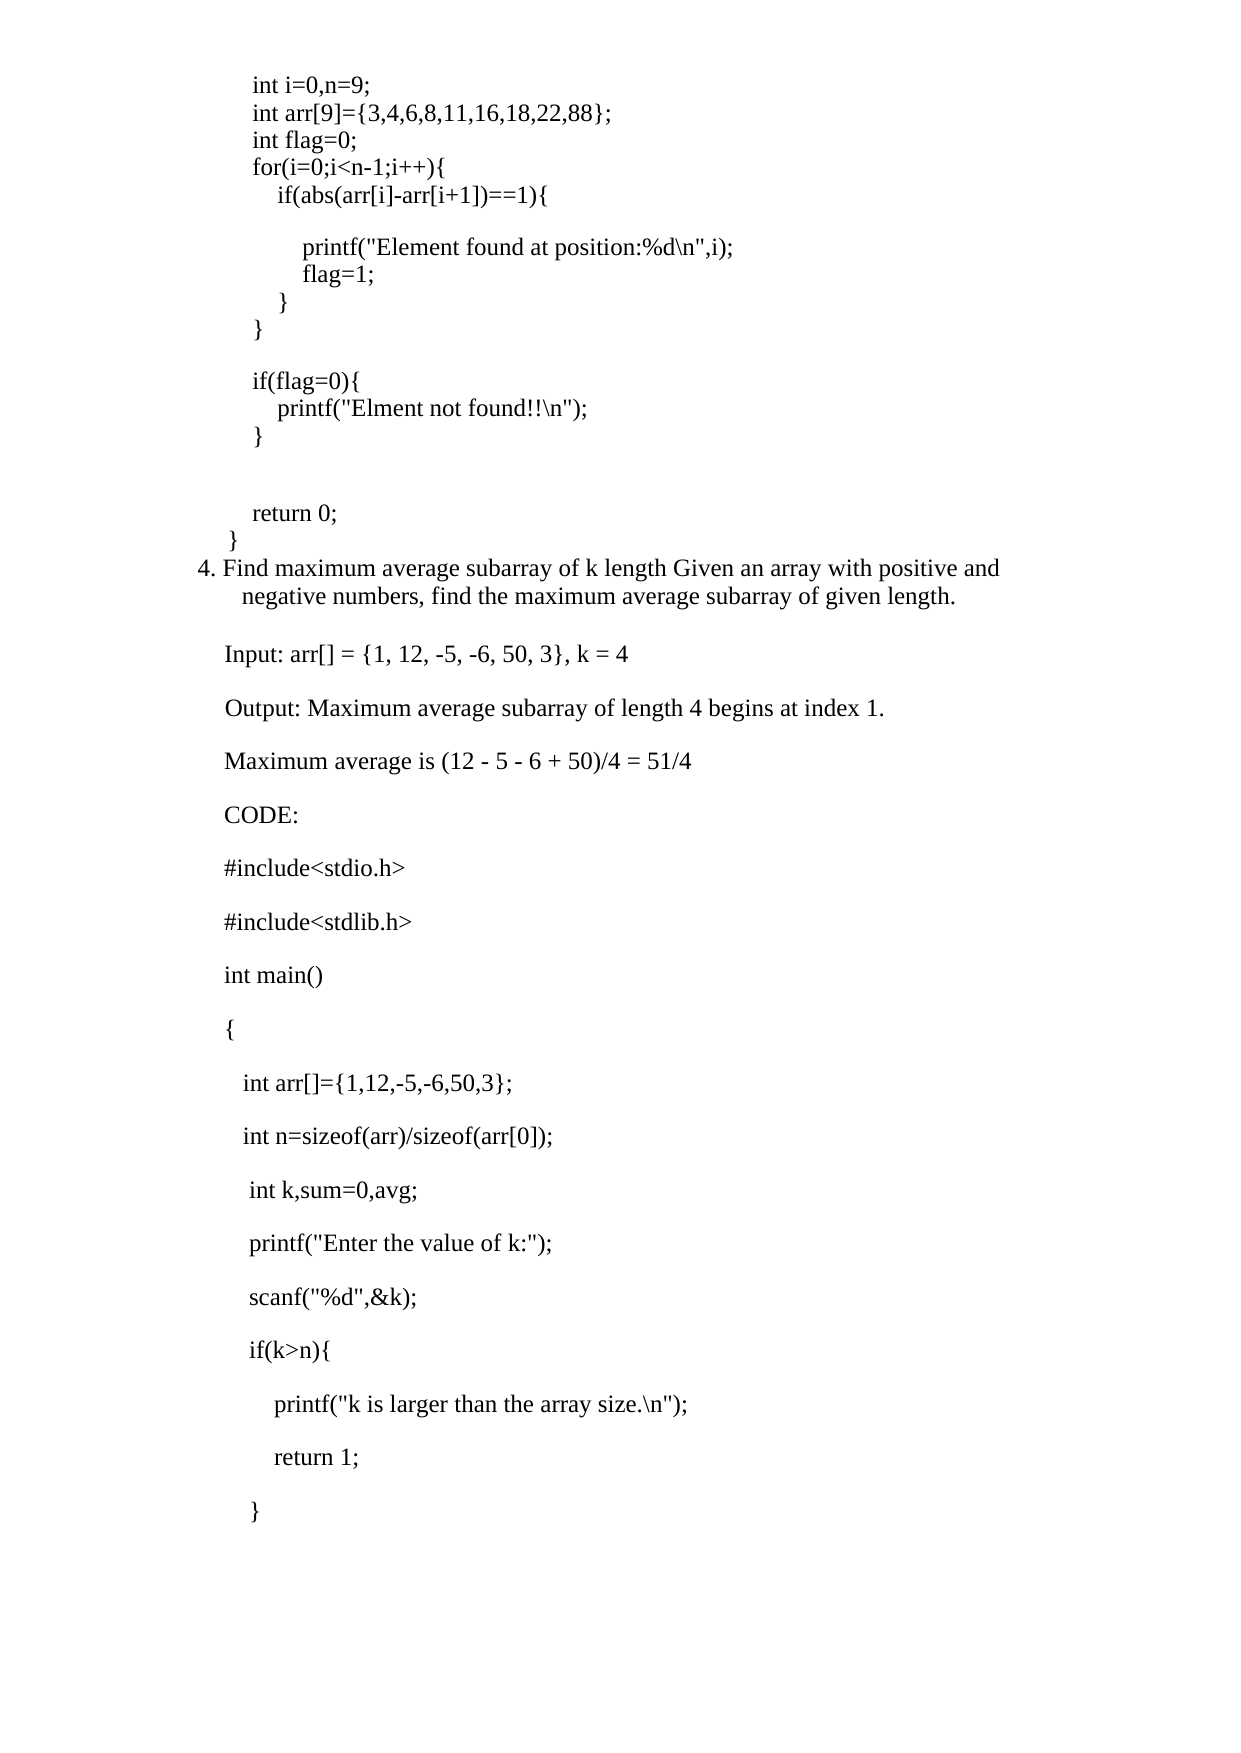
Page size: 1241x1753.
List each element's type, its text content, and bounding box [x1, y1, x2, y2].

text int arr[]={1,12,-5,-6,50,3}; [224, 1068, 1096, 1096]
text Maximum average is (12 - 5 - 6 + 50)/4 = 51/4 [224, 746, 1096, 775]
list } [227, 527, 1093, 554]
list printf("Elment not found!!\n"); [227, 395, 1093, 422]
text #include<stdio.h> [224, 853, 1096, 882]
list return 0; [227, 500, 1093, 527]
text #include<stdlib.h> [224, 907, 1096, 936]
text 4. Find maximum average subarray of k length Given an array with positive and negative numbers, find the maximum average subarray of given length. [188, 555, 1010, 609]
text if(k>n){ [224, 1335, 1096, 1364]
list } [227, 316, 1093, 343]
text CODE: [224, 800, 1096, 829]
text printf("Enter the value of k:"); [224, 1228, 1096, 1257]
text Input: arr[] = {1, 12, -5, -6, 50, 3}, k = 4 [224, 639, 1096, 668]
list int i=0,n=9; [227, 72, 1093, 99]
list } [227, 422, 1093, 450]
text int k,sum=0,avg; [224, 1175, 1096, 1203]
list } [227, 288, 1093, 316]
list if(flag=0){ [227, 368, 1093, 395]
text scanf("%d",&k); [224, 1282, 1096, 1311]
text return 1; [224, 1442, 1096, 1471]
list int arr[9]={3,4,6,8,11,16,18,22,88}; [227, 99, 1093, 127]
text } [224, 1496, 1096, 1525]
list for(i=0;i<n-1;i++){ [227, 154, 1093, 181]
text int n=sizeof(arr)/sizeof(arr[0]); [224, 1121, 1096, 1150]
list flag=1; [227, 261, 1093, 288]
text int main() [224, 961, 1096, 989]
text printf("k is larger than the array size.\n"); [224, 1389, 1096, 1418]
list printf("Element found at position:%d\n",i); [227, 234, 1093, 261]
text { [224, 1014, 1096, 1043]
list int flag=0; [227, 127, 1093, 154]
list if(abs(arr[i]-arr[i+1])==1){ [227, 181, 1093, 209]
text Output: Maximum average subarray of length 4 begins at index 1. [224, 693, 1096, 722]
